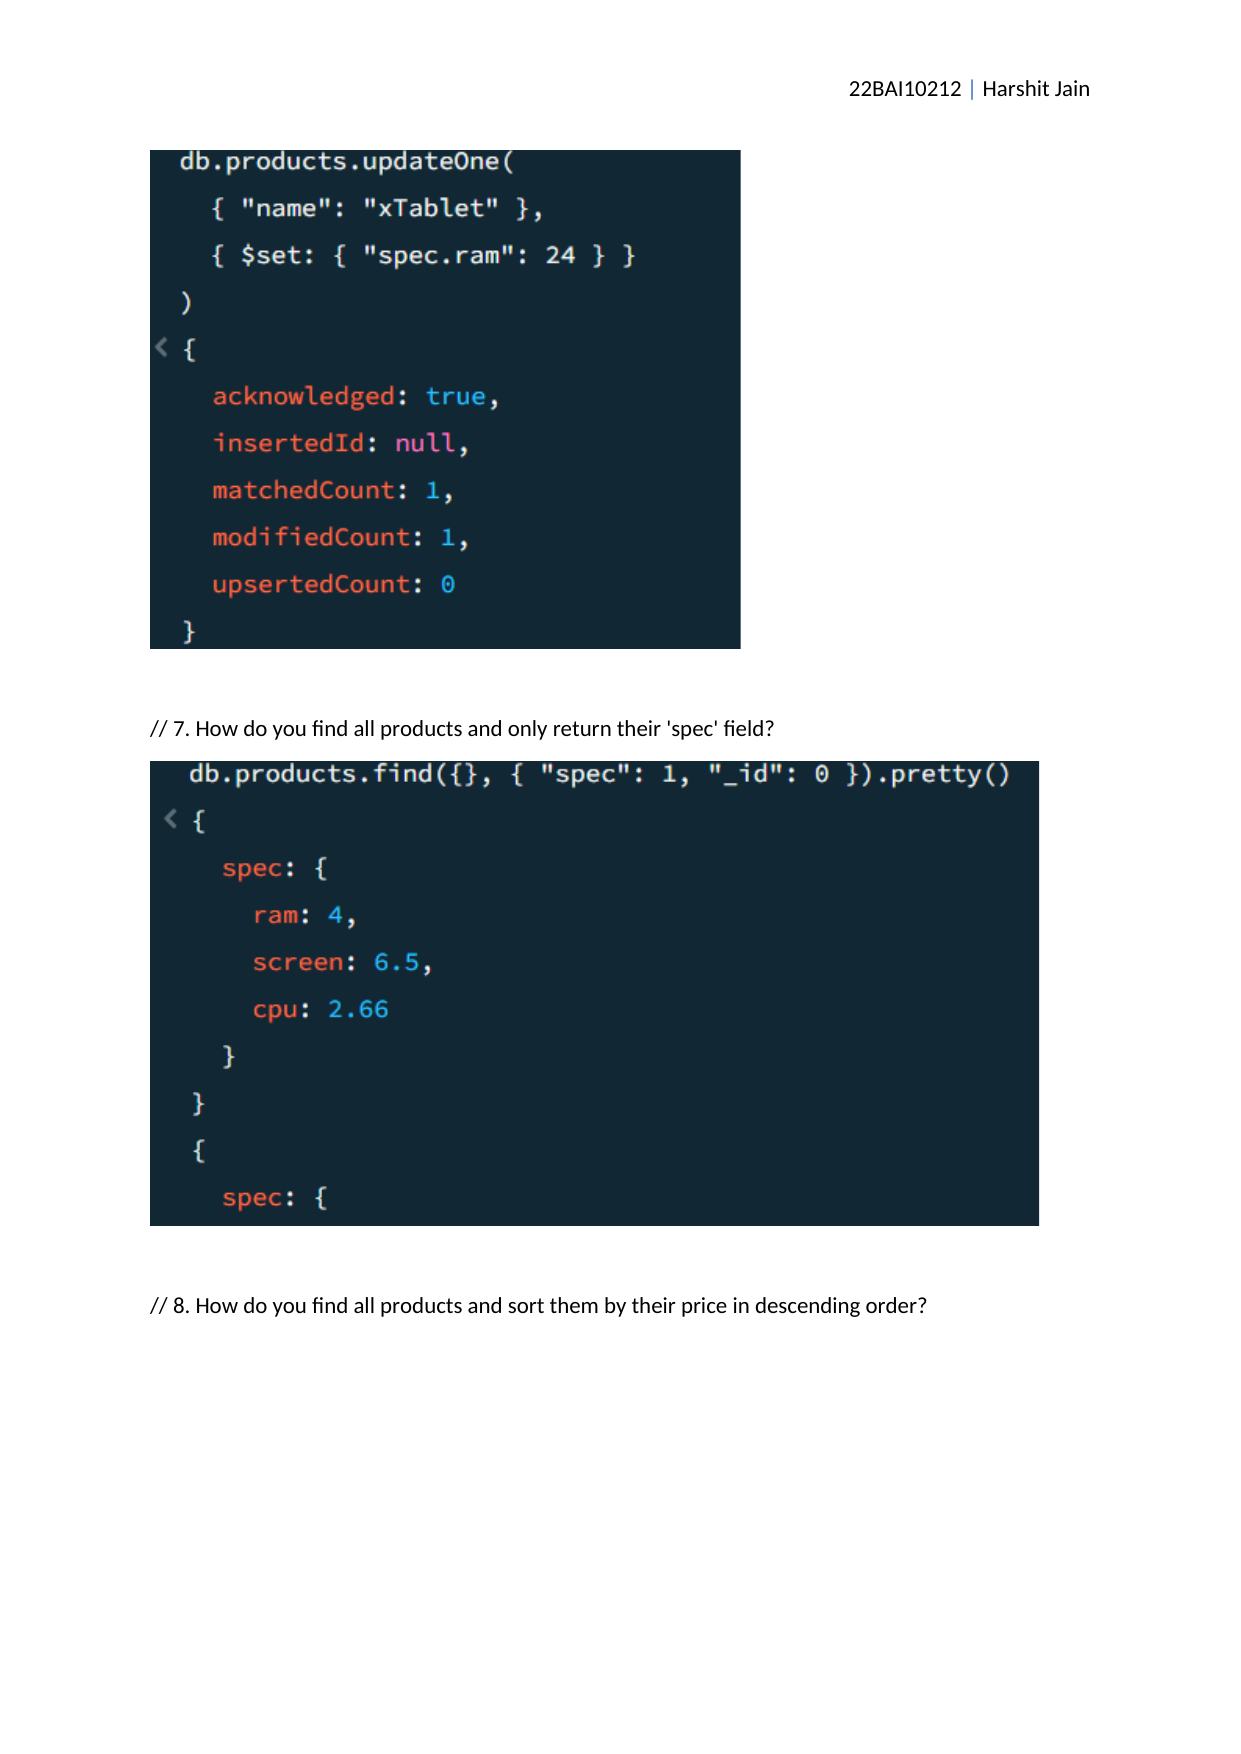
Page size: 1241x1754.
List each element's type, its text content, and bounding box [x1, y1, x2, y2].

picture [150, 150, 741, 649]
text // 7. How do you find all products and only return their 'spec' field? [150, 714, 1090, 742]
picture [150, 761, 1040, 1226]
text // 8. How do you find all products and sort them by their price in descending order? [150, 1291, 1090, 1319]
